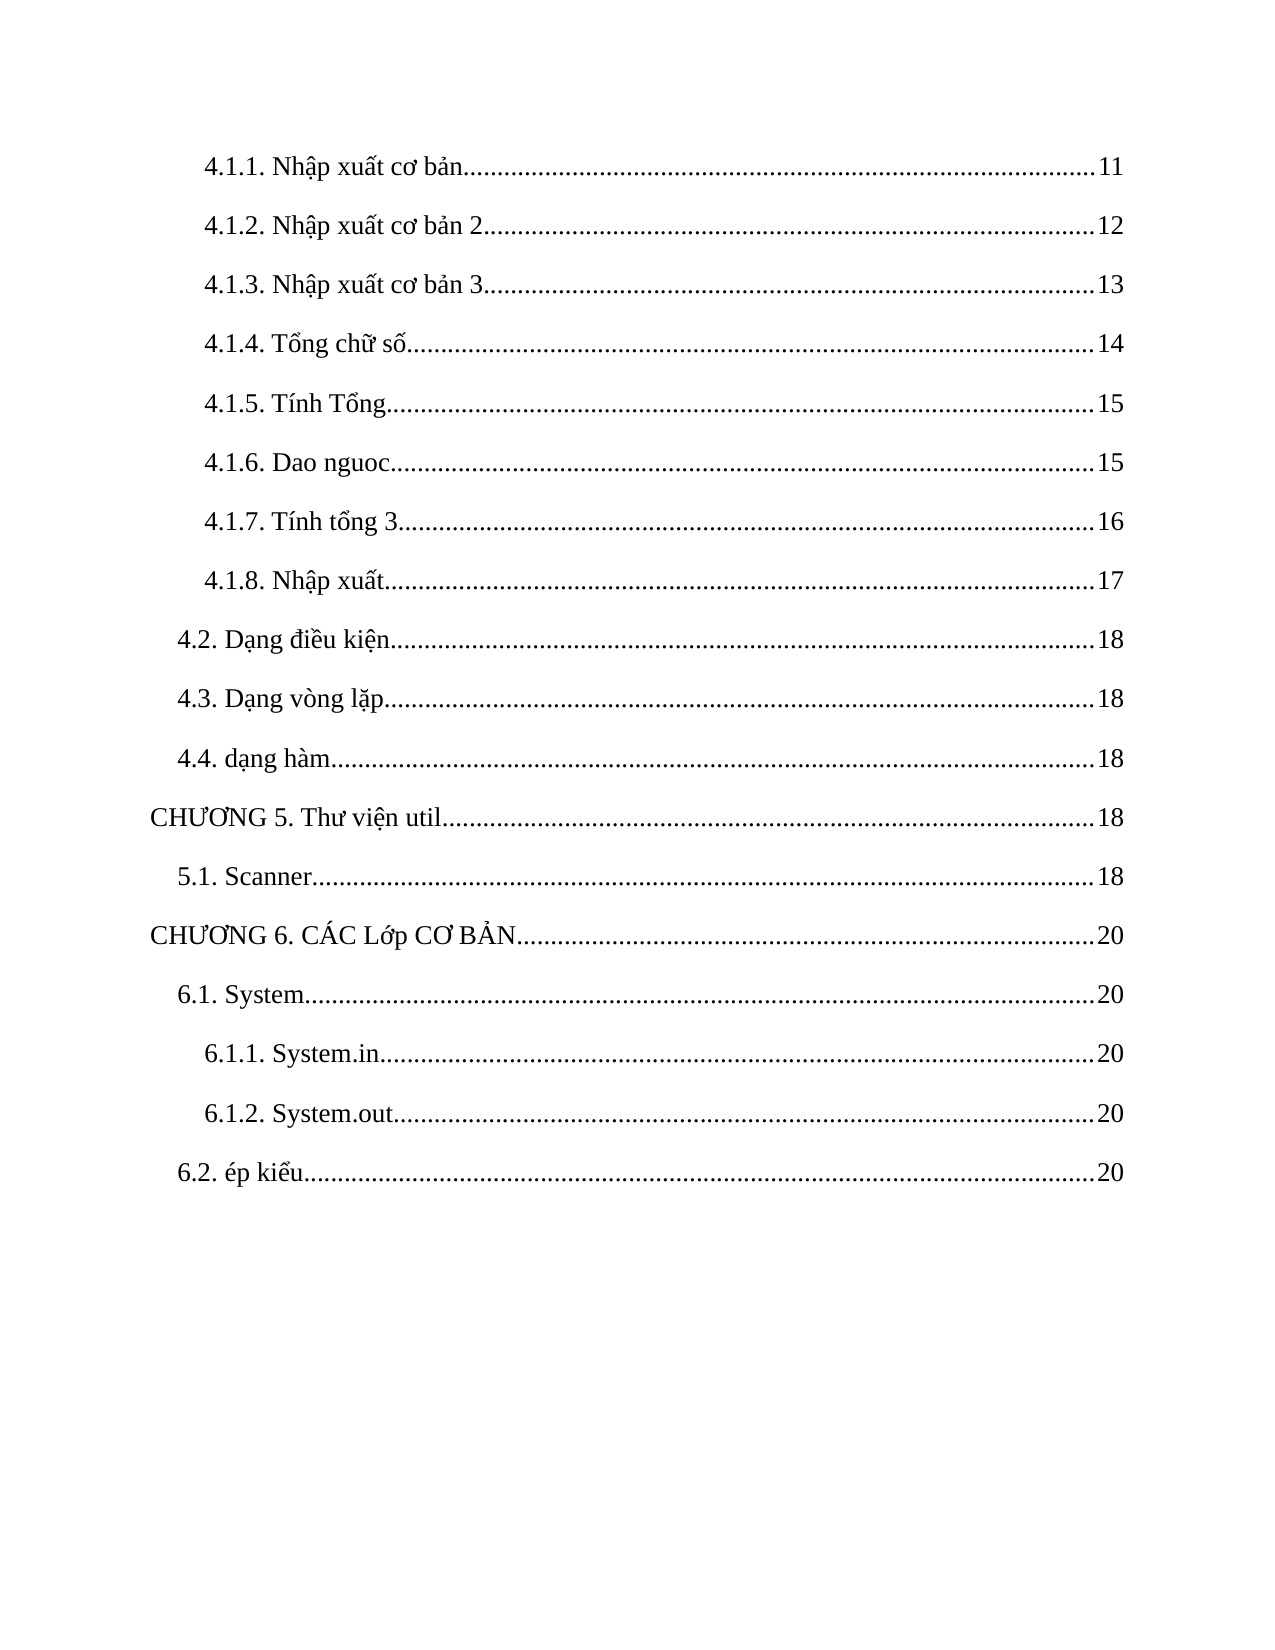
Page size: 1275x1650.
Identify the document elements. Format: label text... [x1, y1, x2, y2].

text CHƯƠNG 6. CÁC Lớp CƠ BẢN 20 [150, 919, 1125, 950]
text 4.1.3. Nhập xuất cơ bản 3 13 [204, 268, 1125, 299]
text 4.1.7. Tính tổng 3. 16 [204, 505, 1125, 536]
text 6.1. System 20 [177, 978, 1125, 1009]
text CHƯƠNG 5. Thư viện util 18 [150, 801, 1125, 832]
text 6.1.2. System.out 20 [204, 1097, 1125, 1128]
text 5.1. Scanner 18 [177, 860, 1125, 891]
text 4.1.1. Nhập xuất cơ bản 11 [204, 150, 1125, 181]
text 4.1.2. Nhập xuất cơ bản 2 12 [204, 209, 1125, 240]
text 4.1.6. Dao nguoc 15 [204, 446, 1125, 477]
text 4.1.4. Tổng chữ số 14 [204, 327, 1125, 359]
text 6.1.1. System.in 20 [204, 1037, 1125, 1069]
text 4.1.8. Nhập xuất. 17 [204, 564, 1125, 595]
text 4.2. Dạng điều kiện 18 [177, 623, 1125, 654]
text 6.2. ép kiểu 20 [177, 1156, 1125, 1187]
text 4.4. dạng hàm 18 [177, 742, 1125, 773]
text 4.1.5. Tính Tổng 15 [204, 387, 1125, 418]
text 4.3. Dạng vòng lặp 18 [177, 682, 1125, 714]
